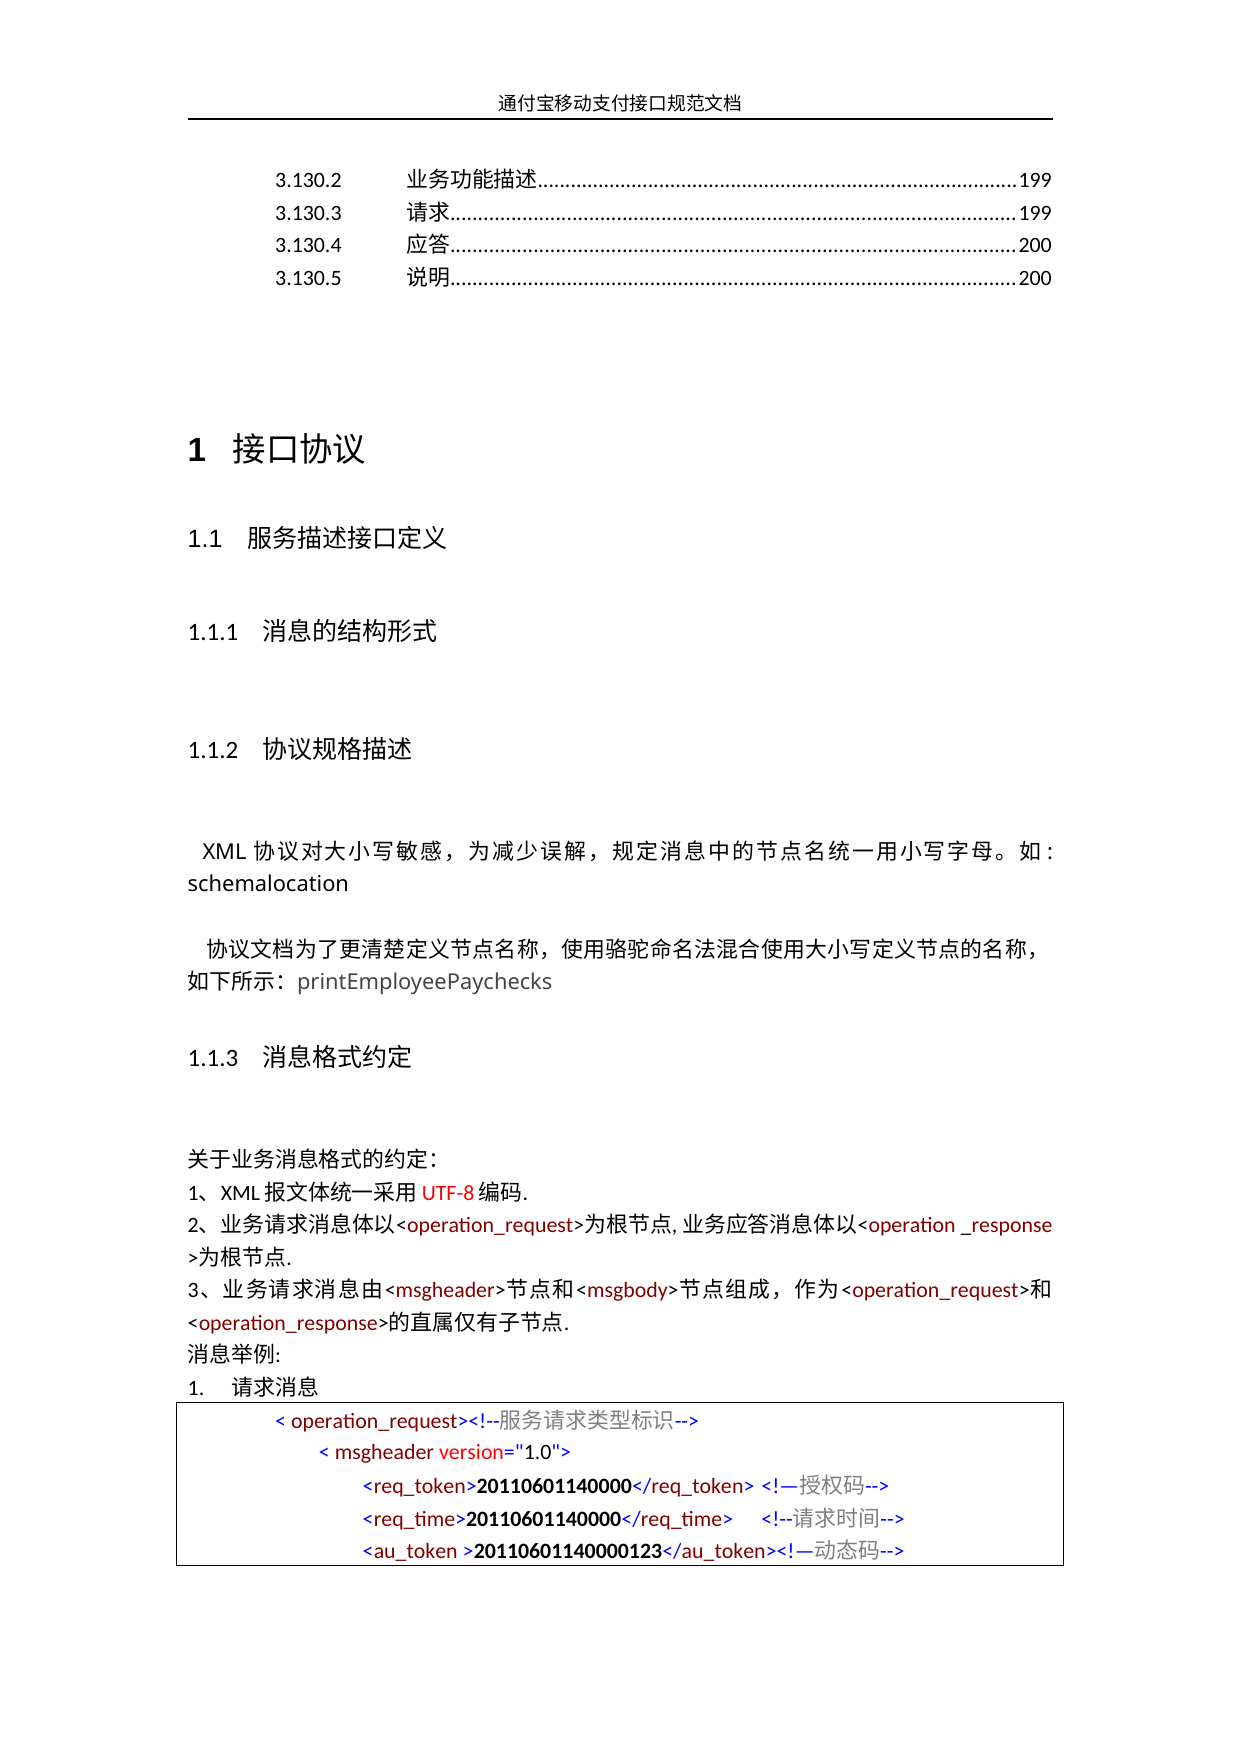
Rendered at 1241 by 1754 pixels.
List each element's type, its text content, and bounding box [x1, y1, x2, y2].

text 1、XML报文体统一采用UTF-8编码. [187, 1174, 1053, 1207]
list 请求消息 [187, 1369, 1053, 1402]
text 关于业务消息格式的约定： [187, 1142, 1053, 1174]
text 2、业务请求消息体以<operation_request>为根节点, 业务应答消息体以<operation _response >为根节点. [187, 1207, 1053, 1272]
subtitle 协议规格描述 [187, 715, 1053, 780]
subtitle 消息格式约定 [187, 1023, 1053, 1088]
text 消息举例: [187, 1337, 1053, 1369]
text XML协议对大小写敏感，为减少误解，规定消息中的节点名统一用小写字母。如: schemalocation [187, 834, 1053, 899]
subtitle 接口协议 [187, 414, 1053, 479]
subtitle 消息的结构形式 [187, 597, 1053, 662]
text 3、业务请求消息由<msgheader>节点和<msgbody>节点组成，作为<operation_request>和<operation_response>的直属仅有子节点. [187, 1272, 1053, 1337]
text 协议文档为了更清楚定义节点名称，使用骆驼命名法混合使用大小写定义节点的名称，如下所示：printEmployeePaychecks [187, 931, 1053, 996]
subtitle 服务描述接口定义 [187, 504, 1053, 569]
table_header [177, 1403, 1063, 1565]
